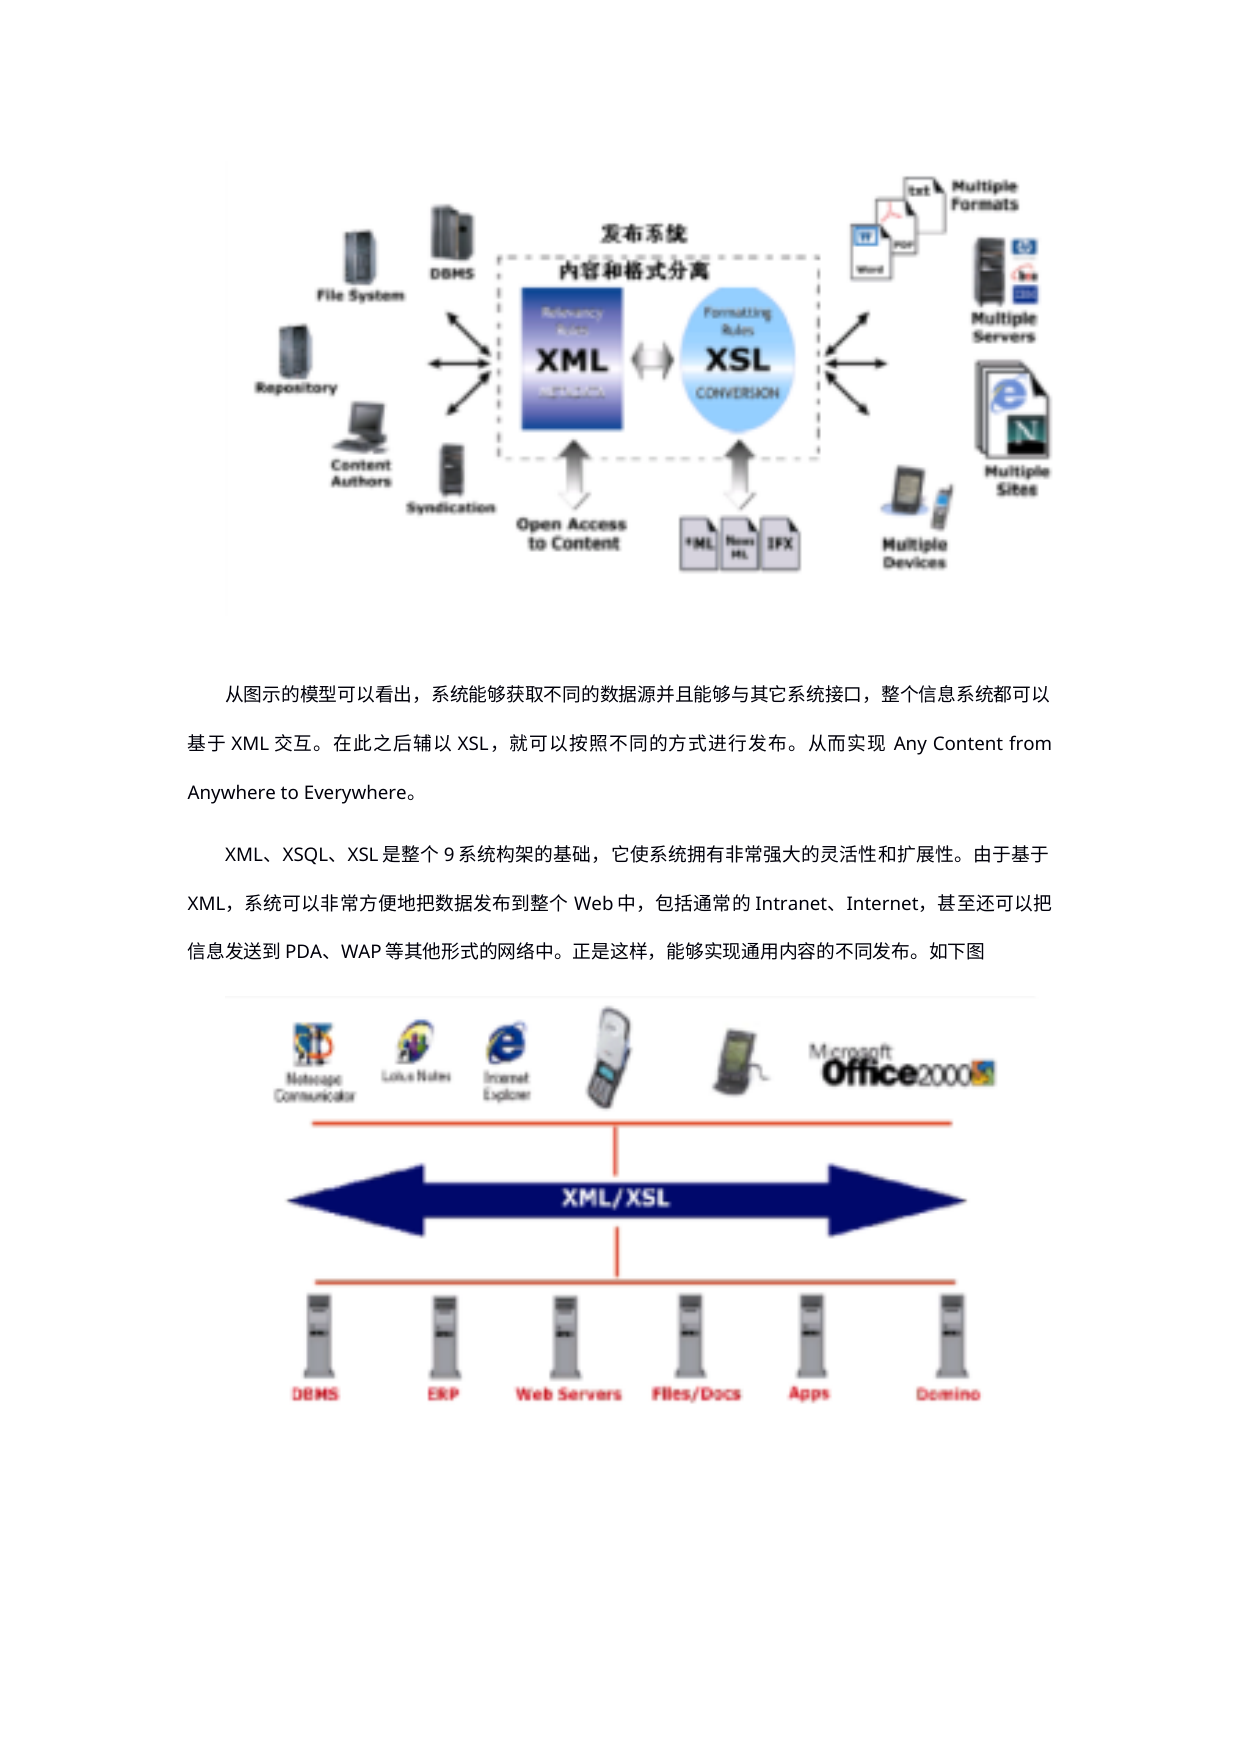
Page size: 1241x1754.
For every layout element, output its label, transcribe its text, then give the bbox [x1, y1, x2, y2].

text 从图示的模型可以看出，系统能够获取不同的数据源并且能够与其它系统接口，整个信息系统都可以基于XML交互。在此之后辅以XSL，就可以按照不同的方式进行发布。从而实现Any Content from Anywhere to Everywhere。 [187, 677, 1053, 807]
text XML、XSQL、XSL是整个9系统构架的基础，它使系统拥有非常强大的灵活性和扩展性。由于基于XML，系统可以非常方便地把数据发布到整个Web中，包括通常的Intranet、Internet，甚至还可以把信息发送到PDA、WAP等其他形式的网络中。正是这样，能够实现通用内容的不同发布。如下图 [187, 837, 1053, 967]
